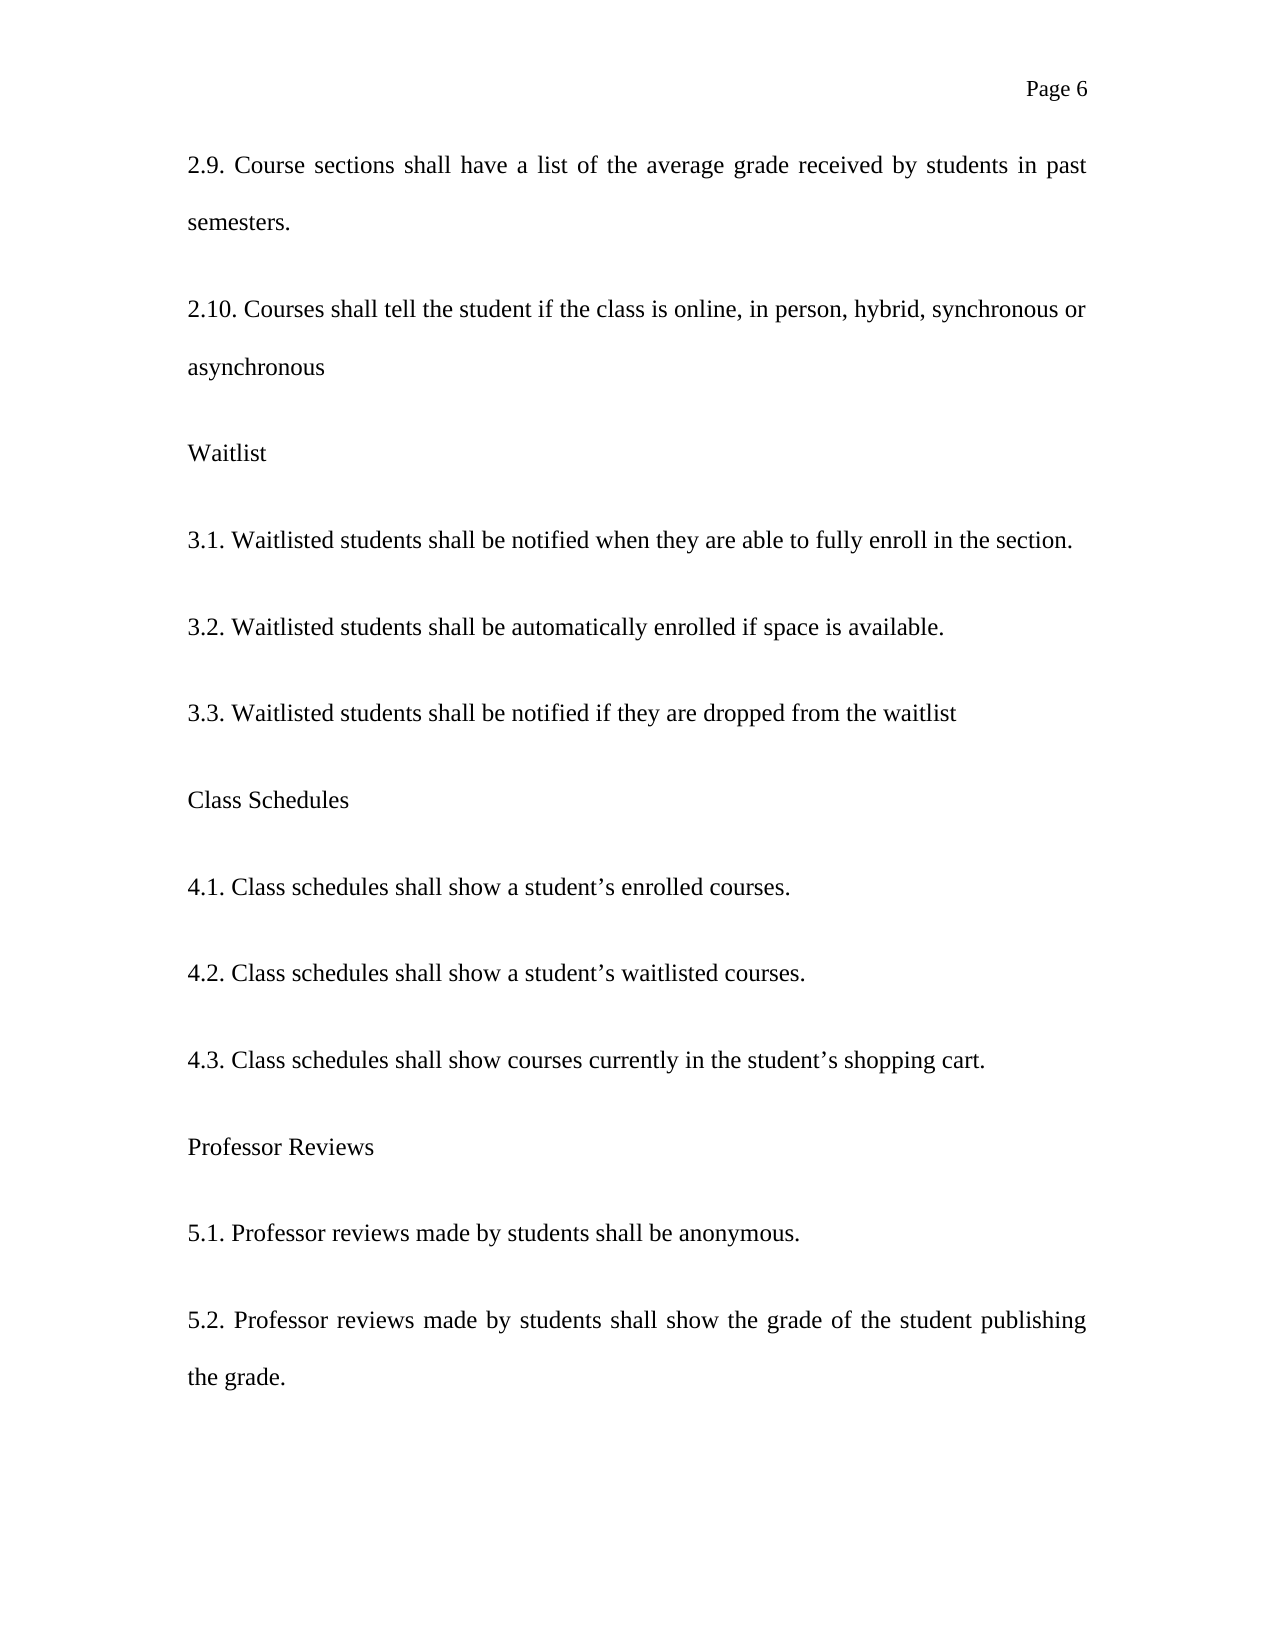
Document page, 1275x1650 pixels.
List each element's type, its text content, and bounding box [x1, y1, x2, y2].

text 2.10. Courses shall tell the student if the class is online, in person, hybrid, synchronous or asynchronous [187, 294, 1087, 380]
text 2.9. Course sections shall have a list of the average grade received by students in past semesters. [187, 150, 1087, 236]
text Waitlist [187, 438, 1087, 467]
text Professor Reviews [187, 1132, 1087, 1160]
text Class Schedules [187, 785, 1087, 814]
text 5.1. Professor reviews made by students shall be anonymous. [187, 1218, 1087, 1247]
text 4.2. Class schedules shall show a student’s waitlisted courses. [187, 958, 1087, 987]
text 4.3. Class schedules shall show courses currently in the student’s shopping cart. [187, 1045, 1087, 1074]
text 3.2. Waitlisted students shall be automatically enrolled if space is available. [187, 612, 1087, 640]
text 3.1. Waitlisted students shall be notified when they are able to fully enroll in the section. [187, 525, 1087, 554]
text 5.2. Professor reviews made by students shall show the grade of the student publishing the grade. [187, 1305, 1087, 1391]
text 4.1. Class schedules shall show a student’s enrolled courses. [187, 872, 1087, 900]
text 3.3. Waitlisted students shall be notified if they are dropped from the waitlist [187, 698, 1087, 727]
